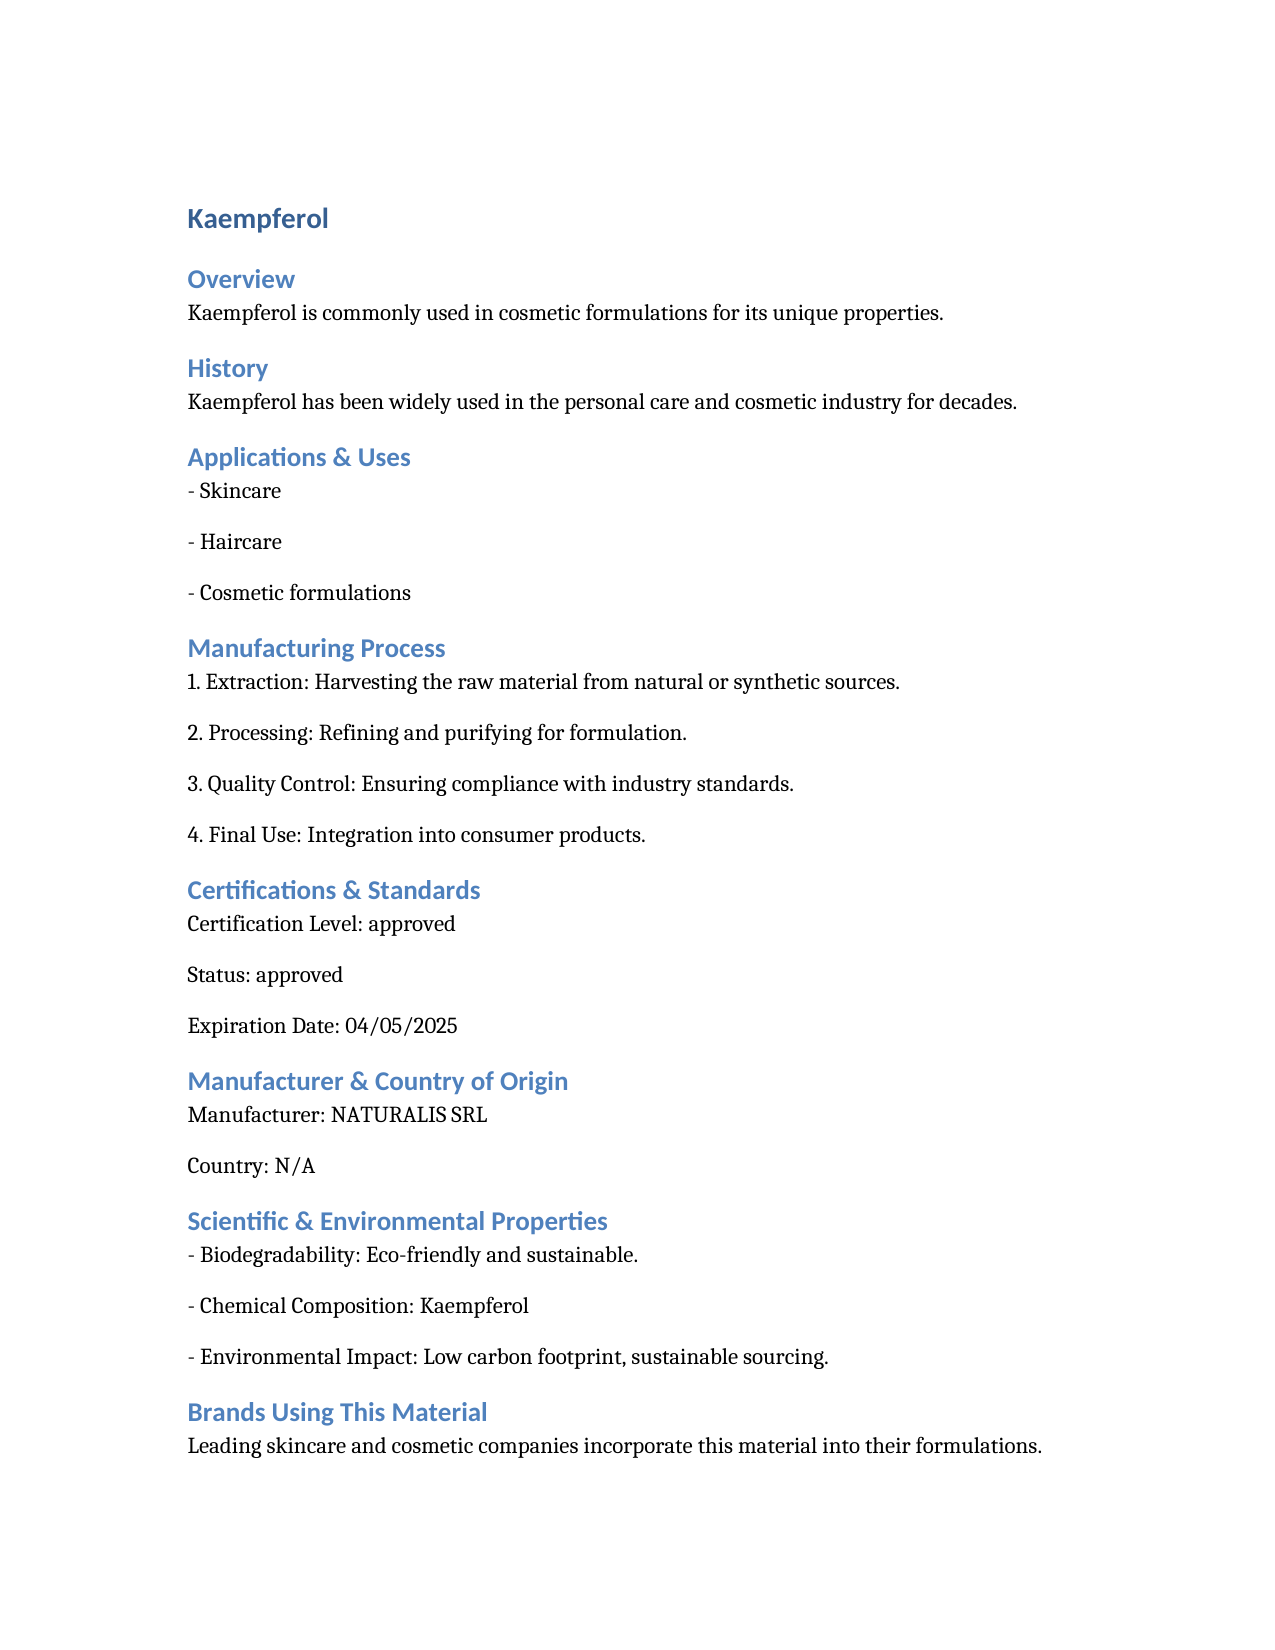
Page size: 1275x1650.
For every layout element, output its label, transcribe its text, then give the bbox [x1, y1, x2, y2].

text Kaempferol has been widely used in the personal care and cosmetic industry for decades. [187, 389, 1087, 415]
text Expiration Date: 04/05/2025 [187, 1013, 1087, 1039]
subtitle Certifications & Standards [187, 873, 1087, 906]
text - Haircare [187, 529, 1087, 555]
text - Cosmetic formulations [187, 580, 1087, 606]
text Kaempferol is commonly used in cosmetic formulations for its unique properties. [187, 300, 1087, 326]
subtitle Manufacturer & Country of Origin [187, 1064, 1087, 1097]
text Leading skincare and cosmetic companies incorporate this material into their formulations. [187, 1433, 1087, 1459]
subtitle History [187, 351, 1087, 384]
text Certification Level: approved [187, 911, 1087, 937]
subtitle Brands Using This Material [187, 1395, 1087, 1428]
subtitle Scientific & Environmental Properties [187, 1204, 1087, 1237]
text Status: approved [187, 962, 1087, 988]
subtitle Applications & Uses [187, 440, 1087, 473]
text 4. Final Use: Integration into consumer products. [187, 822, 1087, 848]
subtitle Manufacturing Process [187, 631, 1087, 664]
subtitle Overview [187, 262, 1087, 295]
text Country: N/A [187, 1153, 1087, 1179]
text - Biodegradability: Eco-friendly and sustainable. [187, 1242, 1087, 1268]
text 1. Extraction: Harvesting the raw material from natural or synthetic sources. [187, 669, 1087, 695]
subtitle Kaempferol [187, 200, 1087, 236]
text 3. Quality Control: Ensuring compliance with industry standards. [187, 771, 1087, 797]
text 2. Processing: Refining and purifying for formulation. [187, 720, 1087, 746]
text - Chemical Composition: Kaempferol [187, 1293, 1087, 1319]
text Manufacturer: NATURALIS SRL [187, 1102, 1087, 1128]
text - Skincare [187, 478, 1087, 504]
text - Environmental Impact: Low carbon footprint, sustainable sourcing. [187, 1344, 1087, 1370]
